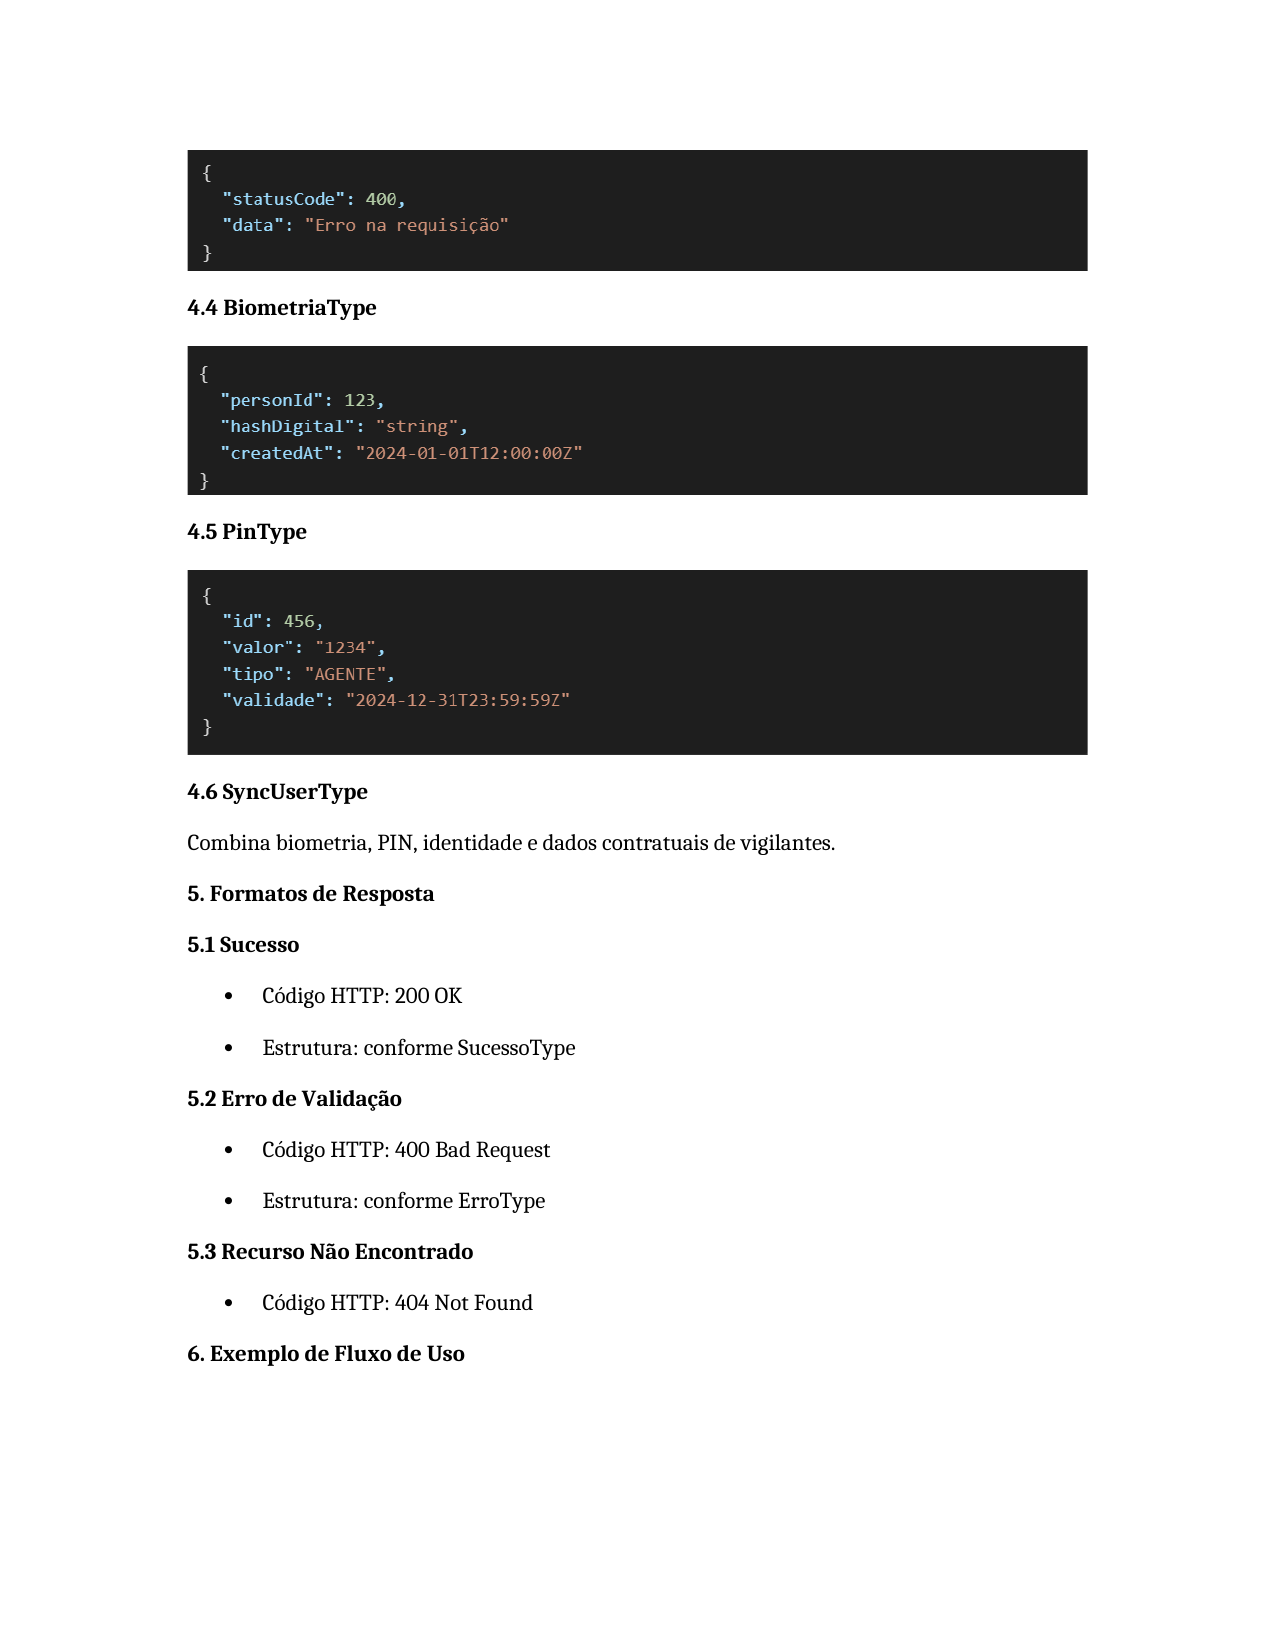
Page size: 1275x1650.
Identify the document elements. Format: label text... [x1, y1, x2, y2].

text 5.3 Recurso Não Encontrado [187, 1238, 1087, 1265]
text 4.5 PinType [187, 519, 1087, 546]
text 6. Exemplo de Fluxo de Uso [187, 1341, 1087, 1367]
text 5.1 Sucesso [187, 932, 1087, 959]
list Código HTTP: 400 Bad Request [225, 1136, 1087, 1163]
picture [187, 570, 1088, 755]
picture [187, 150, 1088, 271]
picture [187, 346, 1088, 495]
list Estrutura: conforme SucessoType [225, 1034, 1087, 1061]
text 4.6 SyncUserType [187, 779, 1087, 806]
text 4.4 BiometriaType [187, 295, 1087, 321]
text 5. Formatos de Resposta [187, 881, 1087, 908]
text Combina biometria, PIN, identidade e dados contratuais de vigilantes. [187, 830, 1087, 857]
list Código HTTP: 200 OK [225, 983, 1087, 1010]
list Código HTTP: 404 Not Found [225, 1289, 1087, 1316]
list Estrutura: conforme ErroType [225, 1187, 1087, 1214]
text 5.2 Erro de Validação [187, 1085, 1087, 1112]
